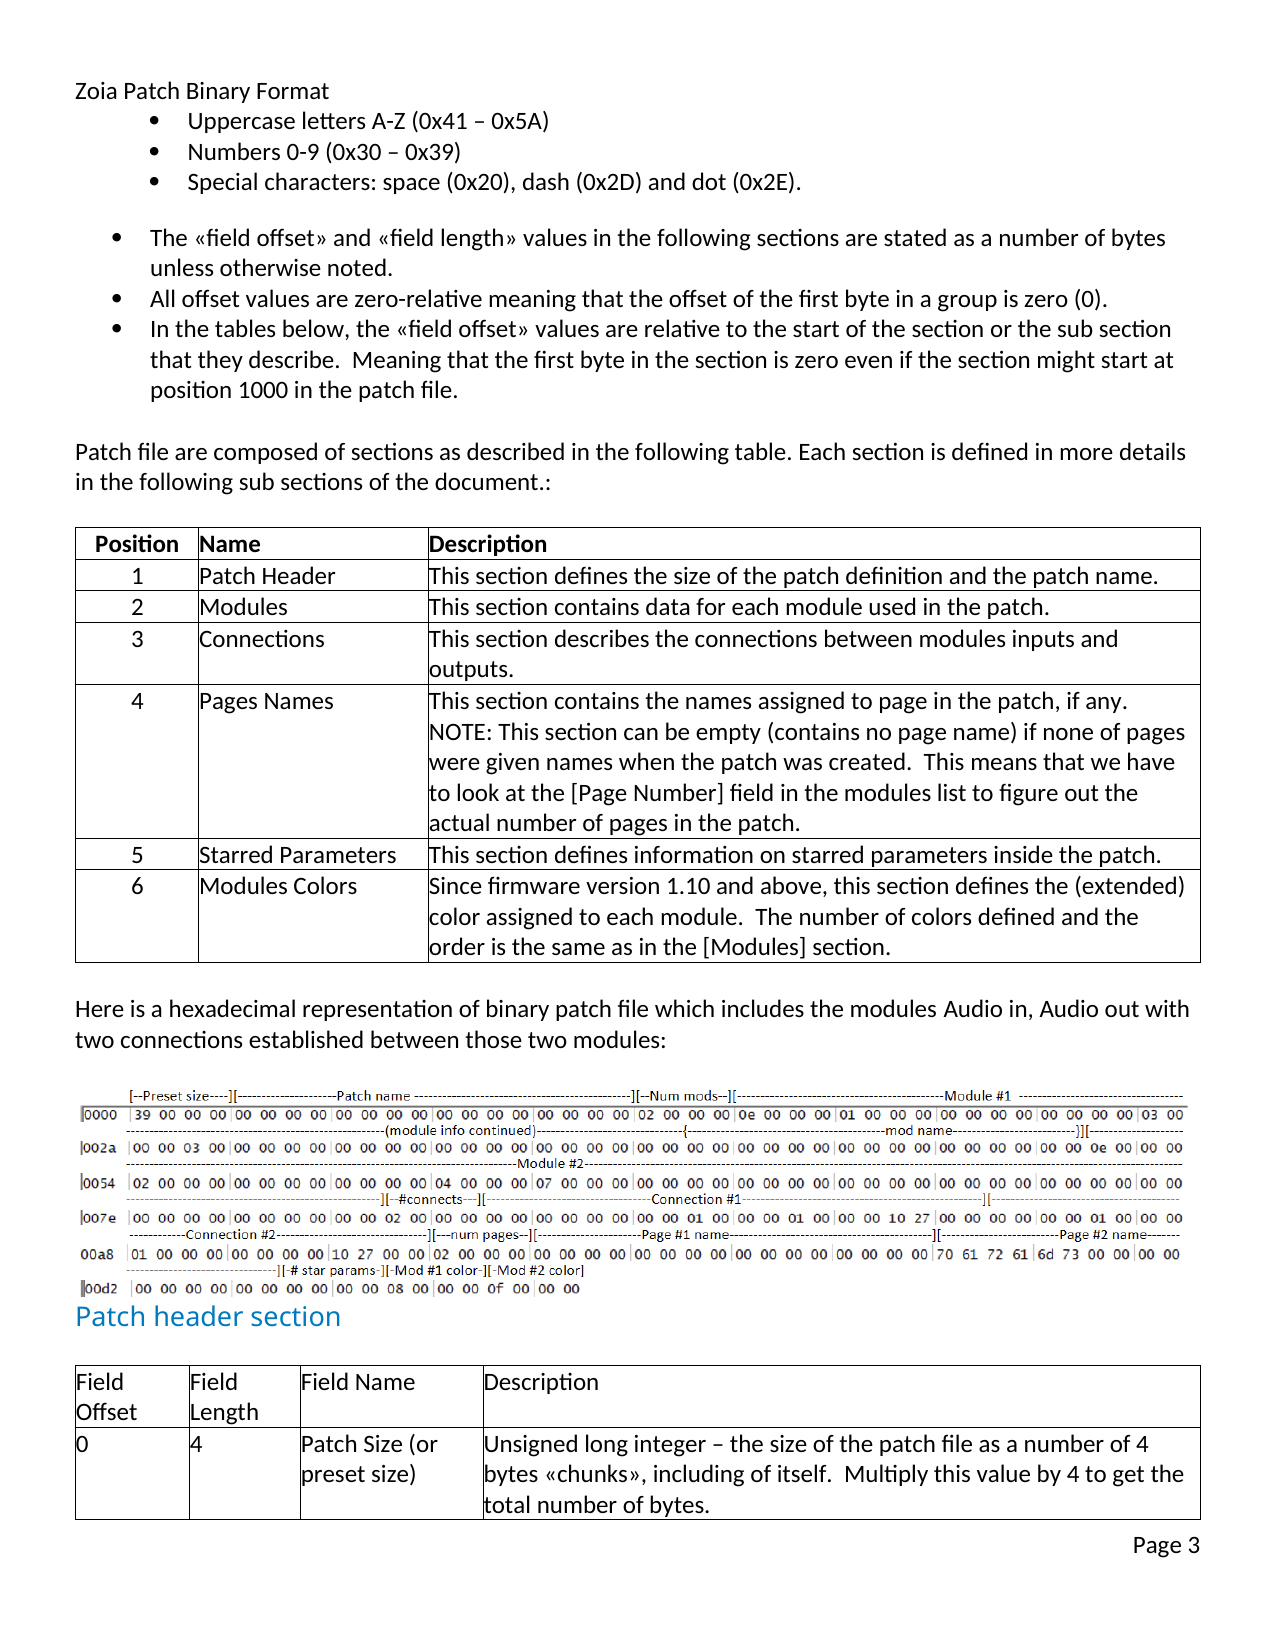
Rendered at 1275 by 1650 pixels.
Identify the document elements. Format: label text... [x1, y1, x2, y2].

table_cell 0 [76, 1428, 189, 1519]
list In the tables below, the «field offset» values are relative to the start of the section or the sub section that they describe. Meaning that the first byte in the section is zero even if the section might start at position 1000 in the patch file. [112, 314, 1200, 405]
table_cell Patch Header [199, 560, 428, 590]
picture [75, 1085, 1188, 1298]
list The «field offset» and «field length» values in the following sections are stated as a number of bytes unless otherwise noted. [112, 222, 1200, 283]
table_header Description [429, 528, 1200, 559]
text Here is a hexadecimal representation of binary patch file which includes the modules Audio in, Audio out with two connections established between those two modules: [75, 993, 1200, 1054]
table_cell 2 [76, 591, 198, 622]
table_cell Unsigned long integer – the size of the patch file as a number of 4 bytes «chunks», including of itself. Multiply this value by 4 to get the total number of bytes. [484, 1428, 1200, 1519]
table_header Field Length [190, 1366, 300, 1427]
table_cell Connections [199, 623, 428, 684]
text Patch file are composed of sections as described in the following table. Each section is defined in more details in the following sub sections of the document.: [75, 436, 1200, 497]
table_cell Starred Parameters [199, 839, 428, 869]
table_cell Modules [199, 591, 428, 622]
list Special characters: space (0x20), dash (0x2D) and dot (0x2E). [150, 167, 1200, 197]
table_cell 5 [76, 839, 198, 869]
table_cell 6 [76, 870, 198, 962]
table_cell 3 [76, 623, 198, 684]
list Uppercase letters A-Z (0x41 – 0x5A) [150, 106, 1200, 136]
table_cell 1 [76, 560, 198, 590]
table_cell This section defines the size of the patch definition and the patch name. [429, 560, 1200, 590]
list All offset values are zero-relative meaning that the offset of the first byte in a group is zero (0). [112, 283, 1200, 314]
subtitle Patch header section [75, 1297, 1200, 1334]
table_cell 4 [76, 685, 198, 838]
table_cell This section contains the names assigned to page in the patch, if any. NOTE: This section can be empty (contains no page name) if none of pages were given names when the patch was created. This means that we have to look at the [Page Number] field in the modules list to figure out the actual number of pages in the patch. [429, 685, 1200, 838]
list Numbers 0-9 (0x30 – 0x39) [150, 136, 1200, 167]
table_cell 4 [190, 1428, 300, 1519]
table_cell This section describes the connections between modules inputs and outputs. [429, 623, 1200, 684]
table_cell Patch Size (or preset size) [301, 1428, 483, 1519]
table_header Field Name [301, 1366, 483, 1427]
table_header Field Offset [76, 1366, 189, 1427]
table_cell This section defines information on starred parameters inside the patch. [429, 839, 1200, 869]
table_cell This section contains data for each module used in the patch. [429, 591, 1200, 622]
table_header Description [484, 1366, 1200, 1427]
table_cell Pages Names [199, 685, 428, 838]
table_header Position [76, 528, 198, 559]
table_header Name [199, 528, 428, 559]
table_cell Since firmware version 1.10 and above, this section defines the (extended) color assigned to each module. The number of colors defined and the order is the same as in the [Modules] section. [429, 870, 1200, 962]
table_cell Modules Colors [199, 870, 428, 962]
